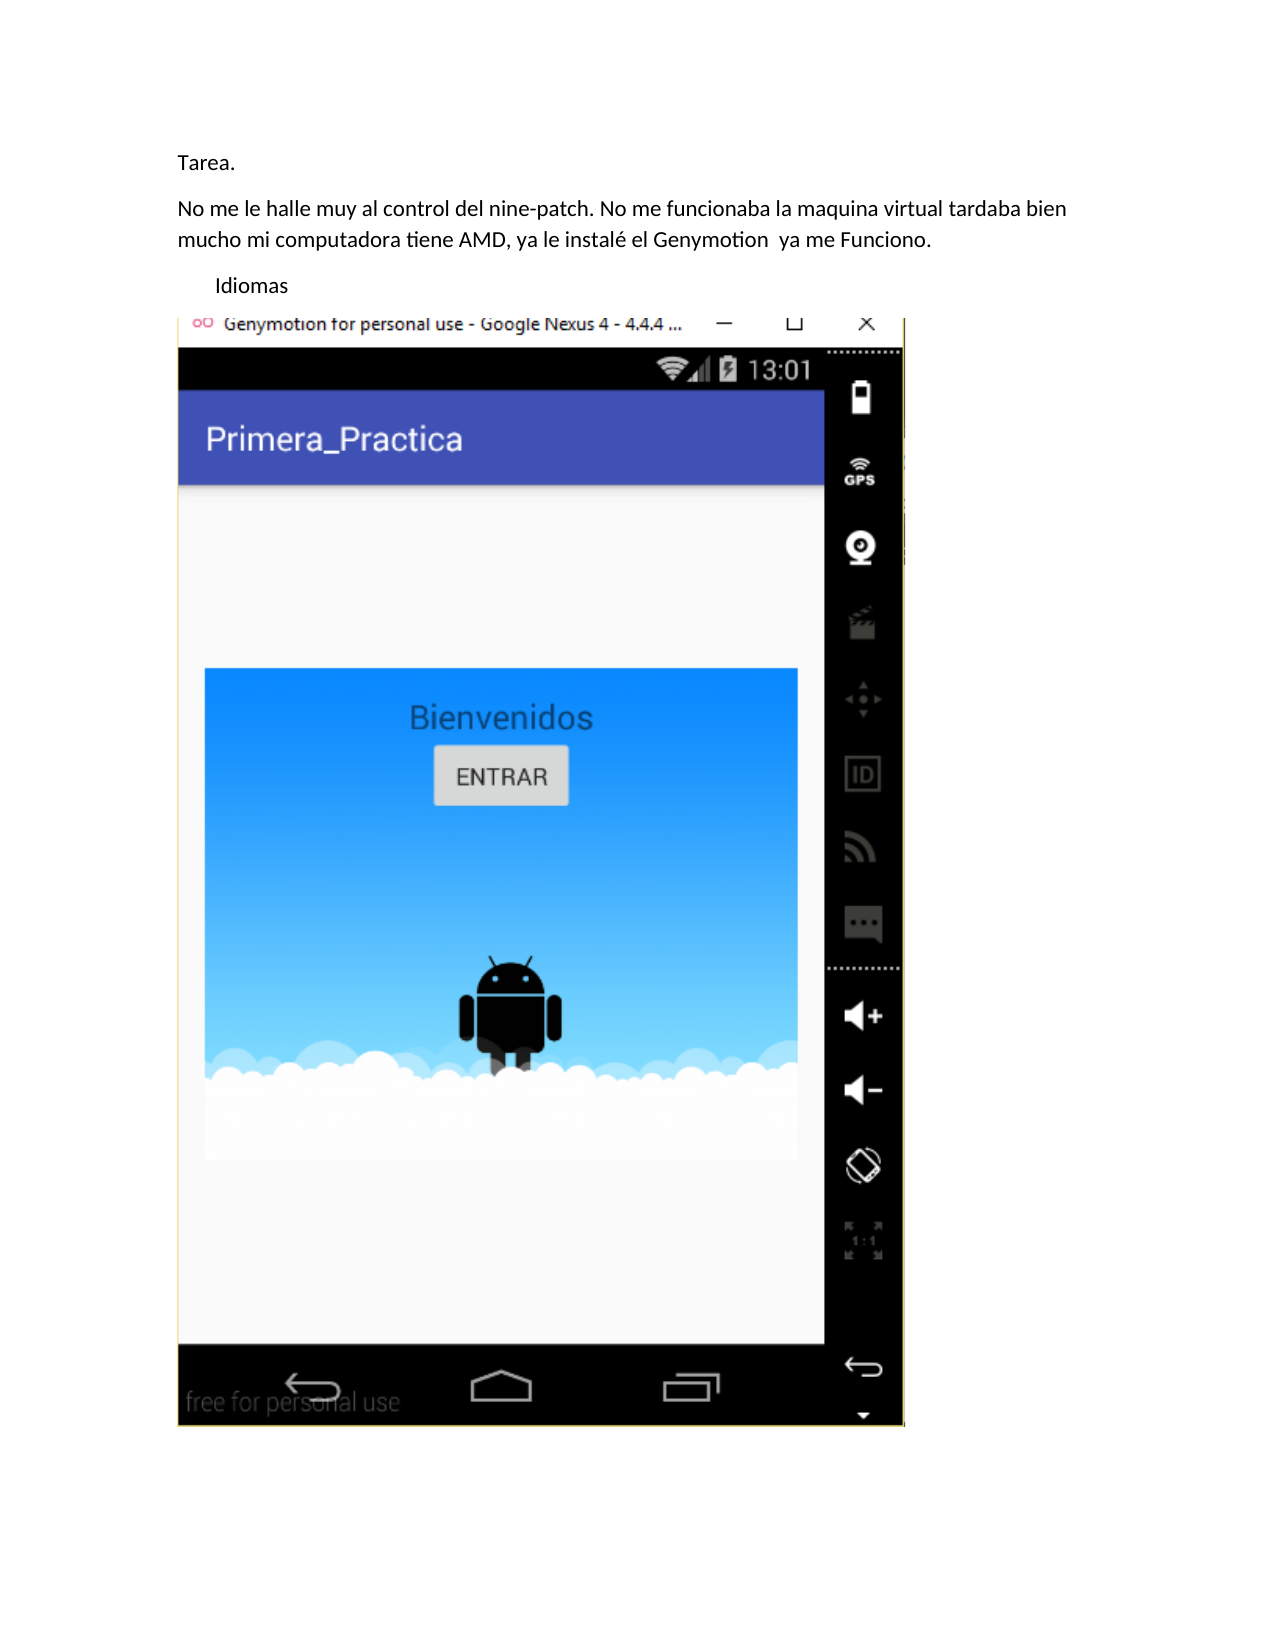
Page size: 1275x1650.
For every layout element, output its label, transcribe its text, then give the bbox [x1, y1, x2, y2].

text Idiomas [215, 272, 1098, 299]
text No me le halle muy al control del nine-patch. No me funcionaba la maquina virtual tardaba bien mucho mi computadora tiene AMD, ya le instalé el Genymotion ya me Funciono. [177, 194, 1098, 253]
text Tarea. [177, 148, 1098, 176]
picture [177, 318, 906, 1427]
